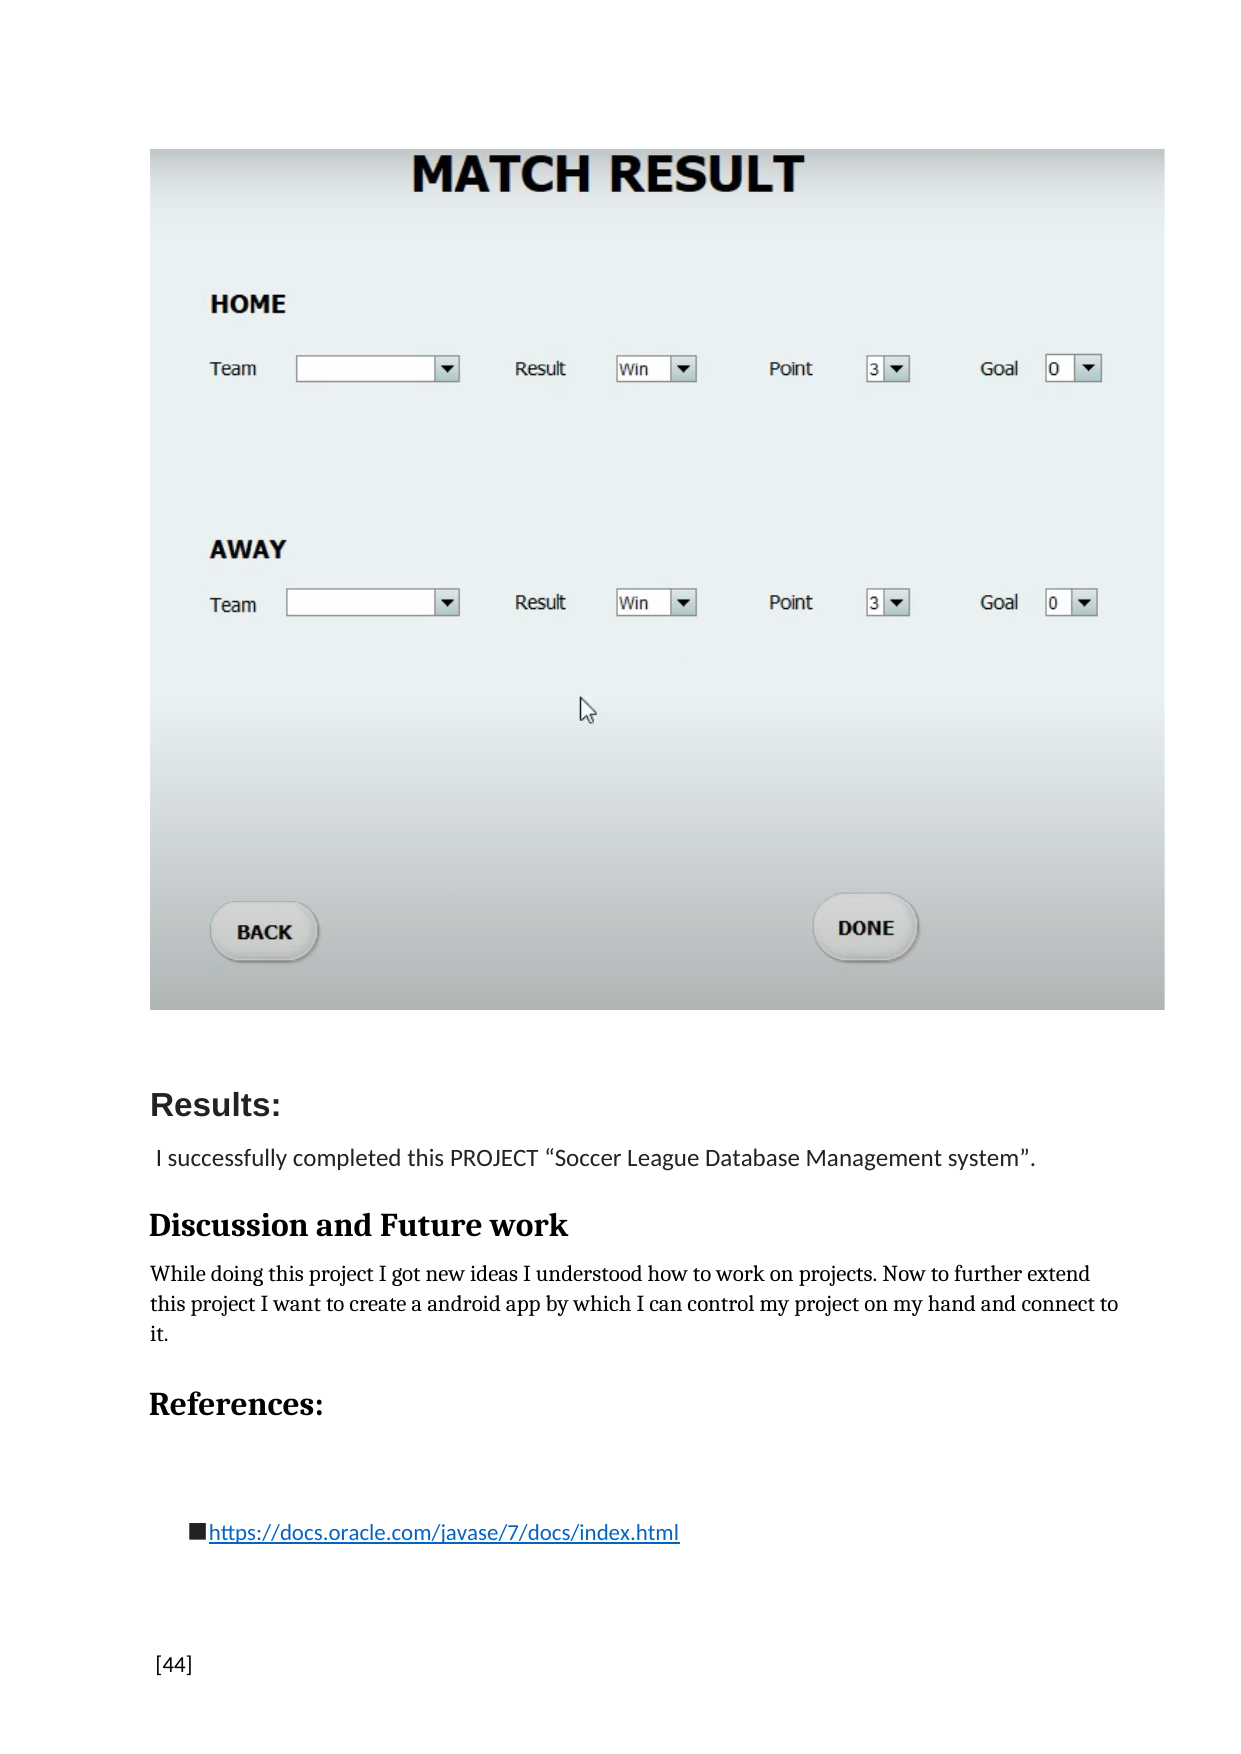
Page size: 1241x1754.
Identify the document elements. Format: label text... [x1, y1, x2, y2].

text While doing this project I got new ideas I understood how to work on projects. Now to further extend this project I want to create a android app by which I can control my project on my hand and connect to it. [150, 1261, 1125, 1348]
picture [150, 149, 1165, 1010]
text I successfully completed this PROJECT “Soccer League Database Management system”. [150, 1142, 1122, 1173]
text Results: [150, 1085, 1164, 1123]
text ▪https://docs.oracle.com/javase/7/docs/index.html [186, 1461, 697, 1550]
text References: [148, 1386, 1164, 1424]
subtitle Discussion and Future work [148, 1206, 1164, 1244]
